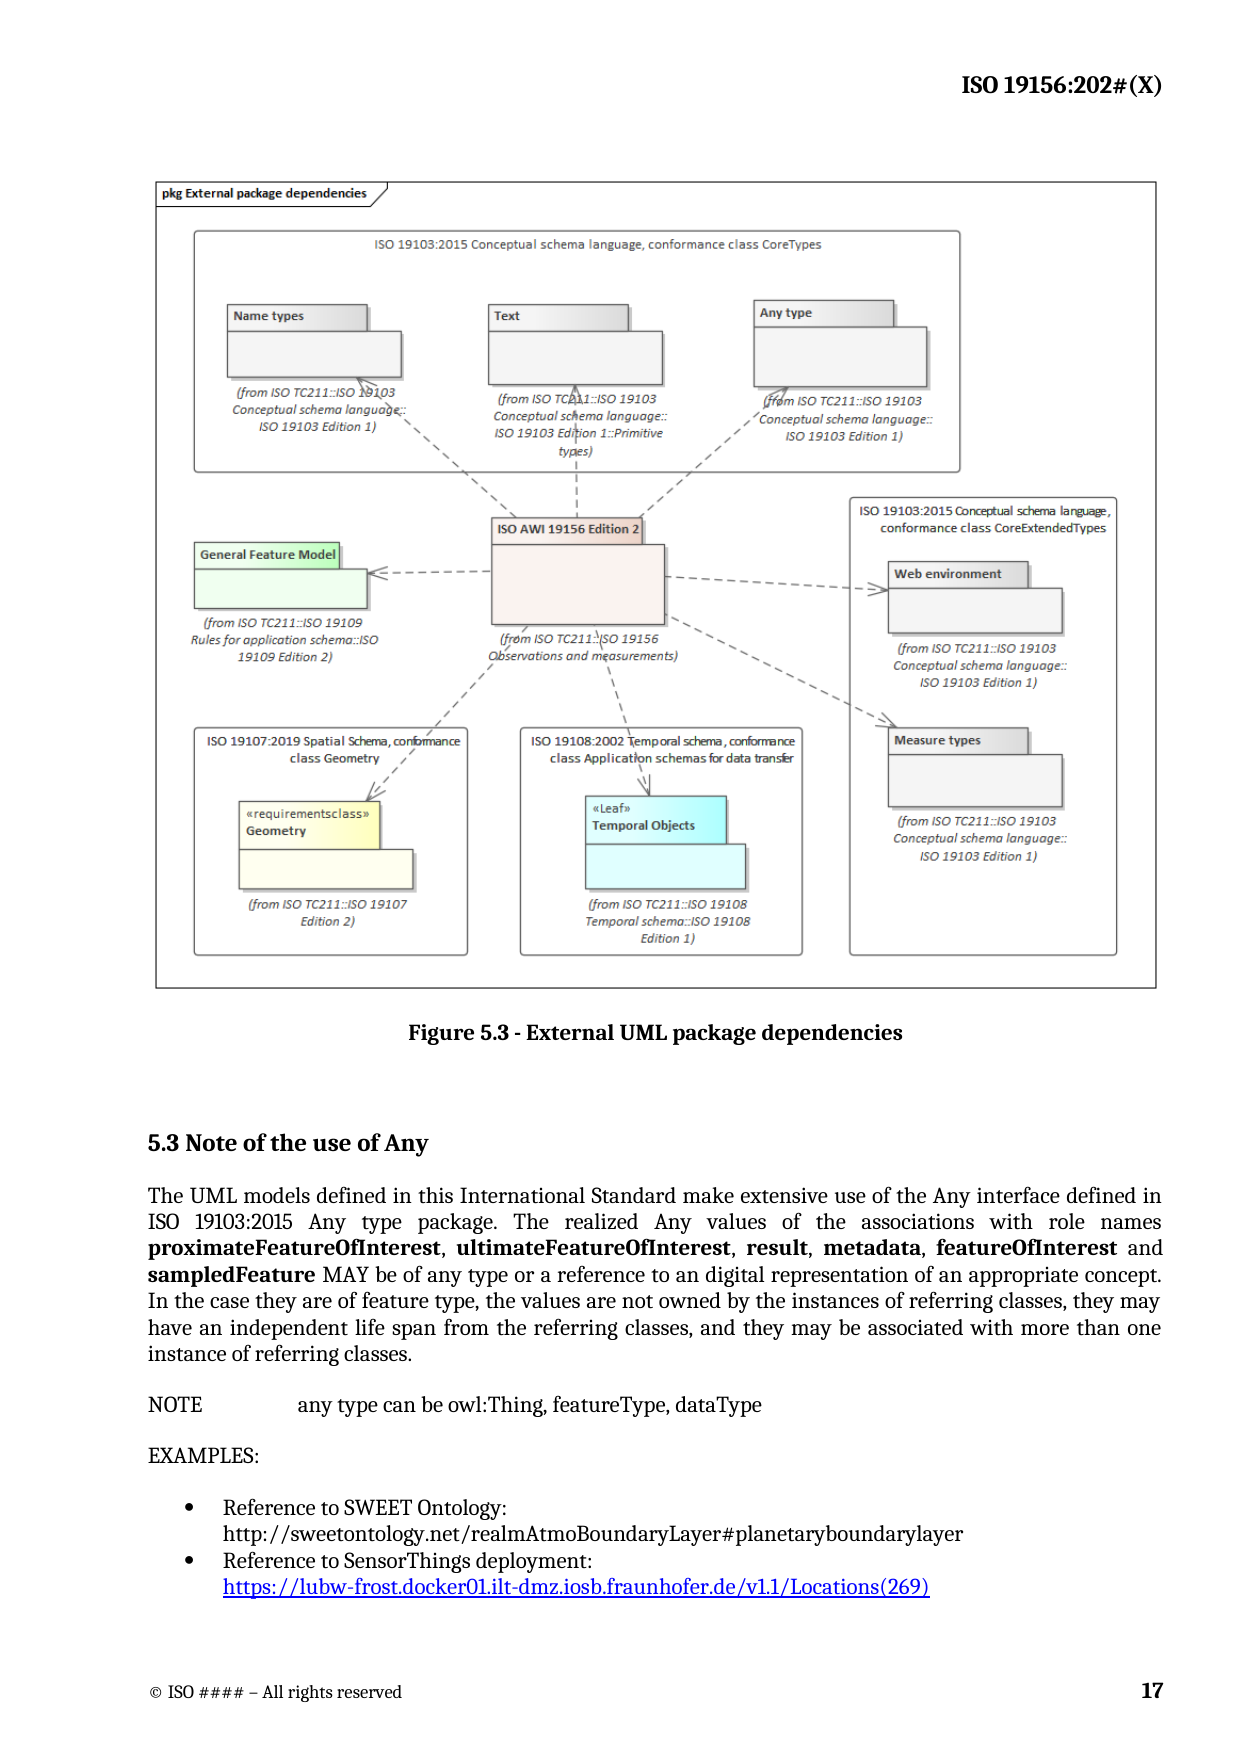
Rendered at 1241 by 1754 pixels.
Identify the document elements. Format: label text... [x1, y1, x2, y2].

text EXAMPLES: [148, 1443, 1163, 1470]
list Reference to SWEET Ontology: http://sweetontology.net/realmAtmoBoundaryLayer#planetaryboundarylayer [185, 1495, 1163, 1547]
text Figure 5.3 - External UML package dependencies [148, 1020, 1163, 1046]
list Reference to SensorThings deployment: https://lubw-frost.docker01.ilt-dmz.iosb.fraunhofer.de/v1.1/Locations(269) [185, 1547, 1163, 1600]
subtitle Note of the use of Any [148, 1129, 1163, 1157]
picture [147, 173, 1164, 995]
text NOTE any type can be owl:Thing, featureType, dataType [148, 1392, 1163, 1418]
text The UML models defined in this International Standard make extensive use of the Any interface defined in ISO 19103:2015 Any type package. The realized Any values of the associations with role names proximateFeatureOfInterest, ultimateFeatureOfInterest, result, metadata, featureOfInterest and sampledFeature MAY be of any type or a reference to an digital representation of an appropriate concept. In the case they are of feature type, the values are not owned by the instances of referring classes, they may have an independent life span from the referring classes, and they may be associated with more than one instance of referring classes. [148, 1182, 1163, 1367]
